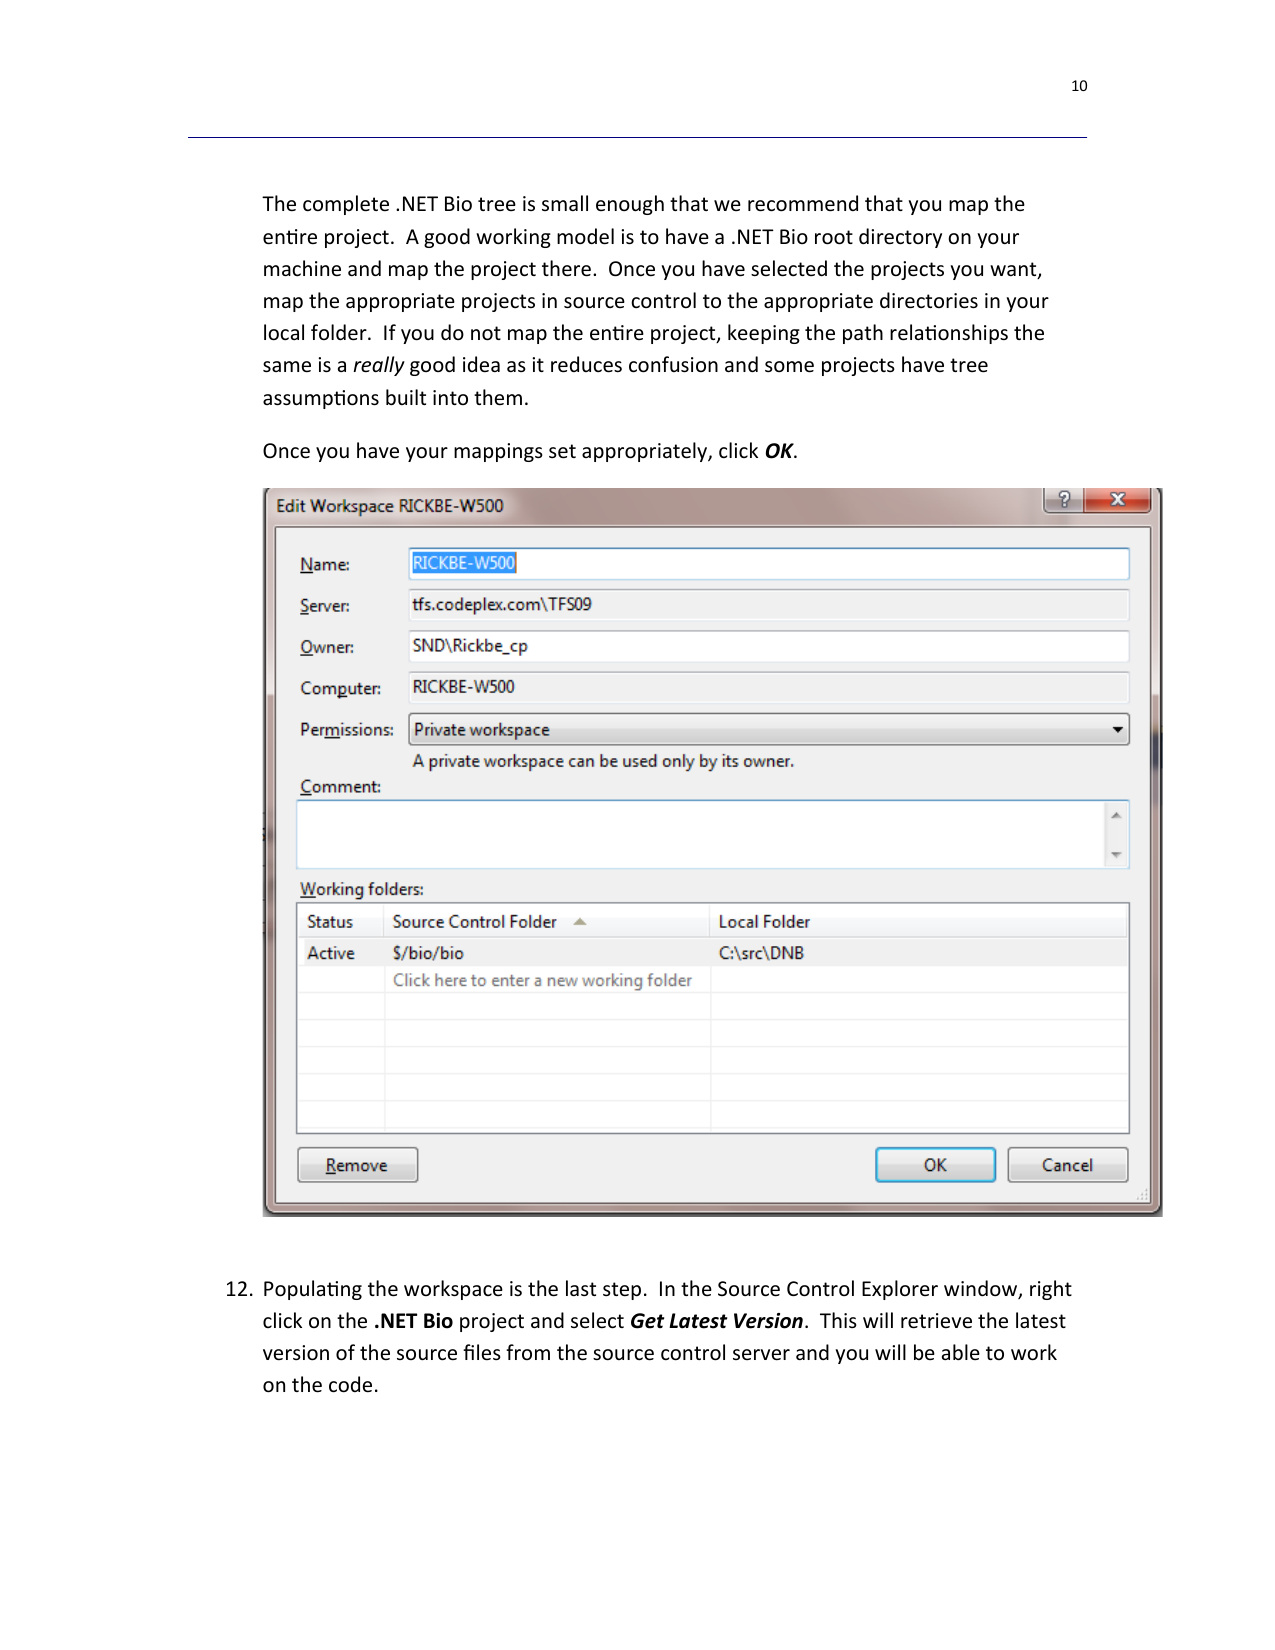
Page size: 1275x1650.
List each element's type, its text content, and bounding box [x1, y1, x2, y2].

text Once you have your mappings set appropriately, click OK. [262, 436, 1087, 464]
picture [262, 488, 1163, 1217]
text The complete .NET Bio tree is small enough that we recommend that you map the entire project. A good working model is to have a .NET Bio root directory on your machine and map the project there. Once you have selected the projects you want, map the appropriate projects in source control to the appropriate directories in your local folder. If you do not map the entire project, keeping the path relationships the same is a really good idea as it reduces confusion and some projects have tree assumptions built into them. [262, 157, 1087, 411]
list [225, 1274, 1087, 1399]
